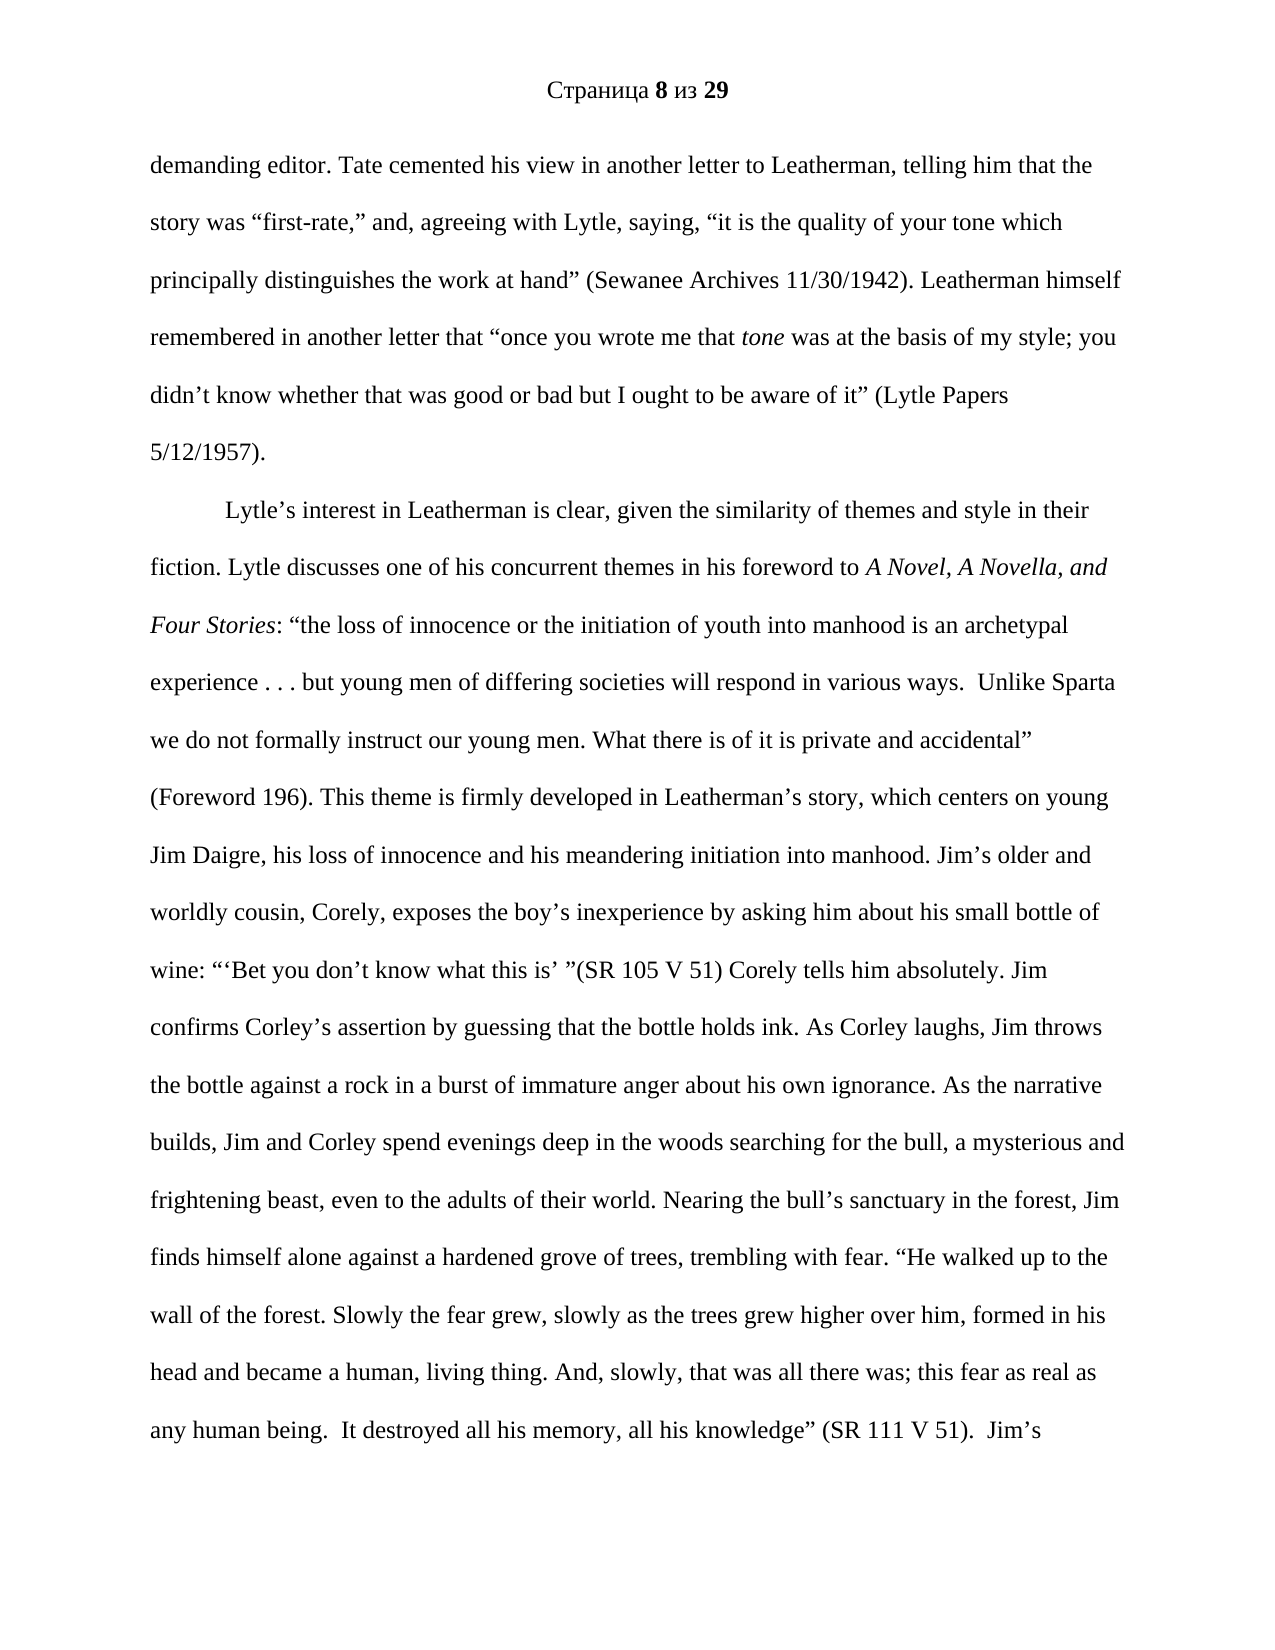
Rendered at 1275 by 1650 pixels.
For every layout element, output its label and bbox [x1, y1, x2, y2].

text [150, 150, 1125, 466]
text [150, 495, 1125, 1444]
